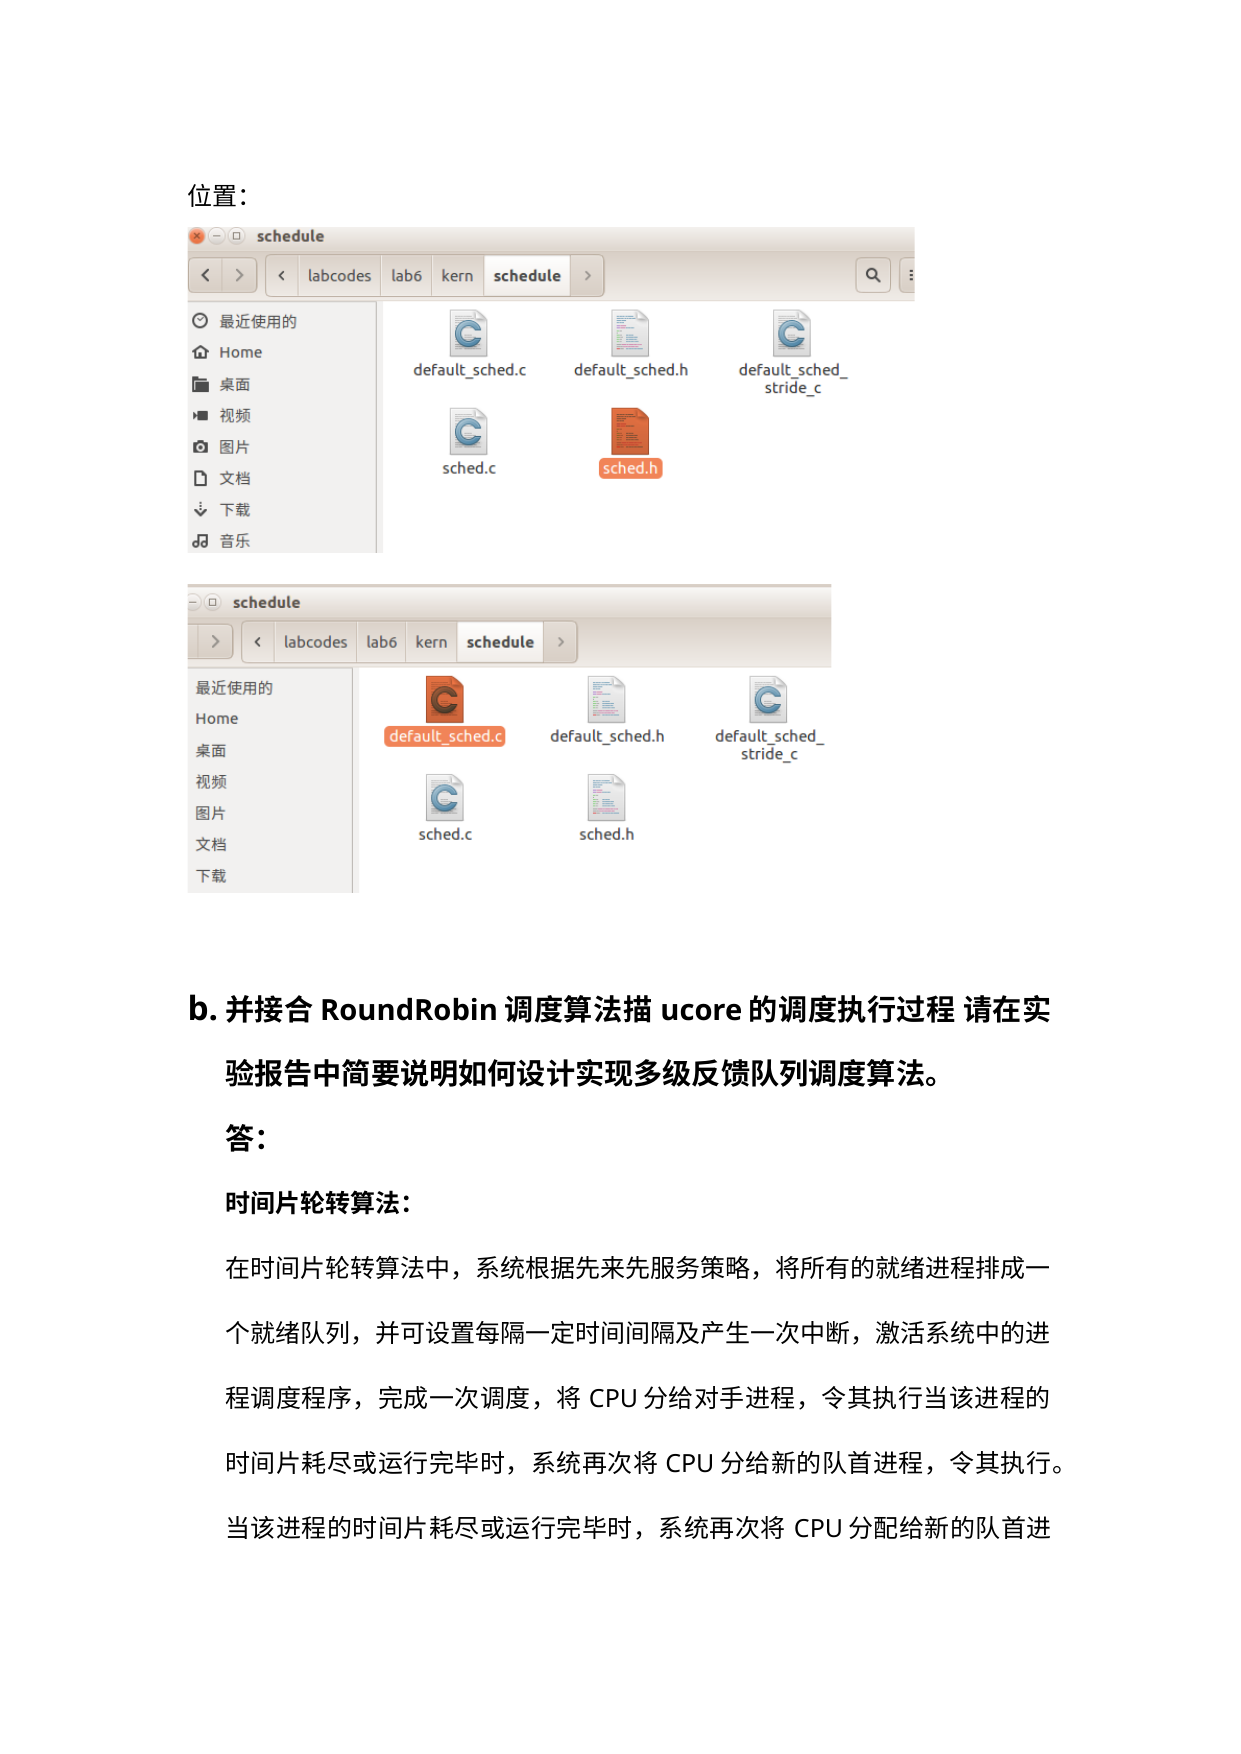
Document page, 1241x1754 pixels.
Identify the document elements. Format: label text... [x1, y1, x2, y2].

list 时间片轮转算法： [225, 1169, 1053, 1234]
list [225, 1234, 1053, 1559]
list 答： [225, 1104, 1053, 1169]
list 并接合RoundRobin调度算法描 ucore的调度执行过程 请在实验报告中简要说明如何设计实现多级反馈队列调度算法。 [187, 974, 1053, 1104]
picture [187, 227, 915, 553]
text 位置： [187, 162, 1053, 227]
picture [187, 584, 832, 893]
